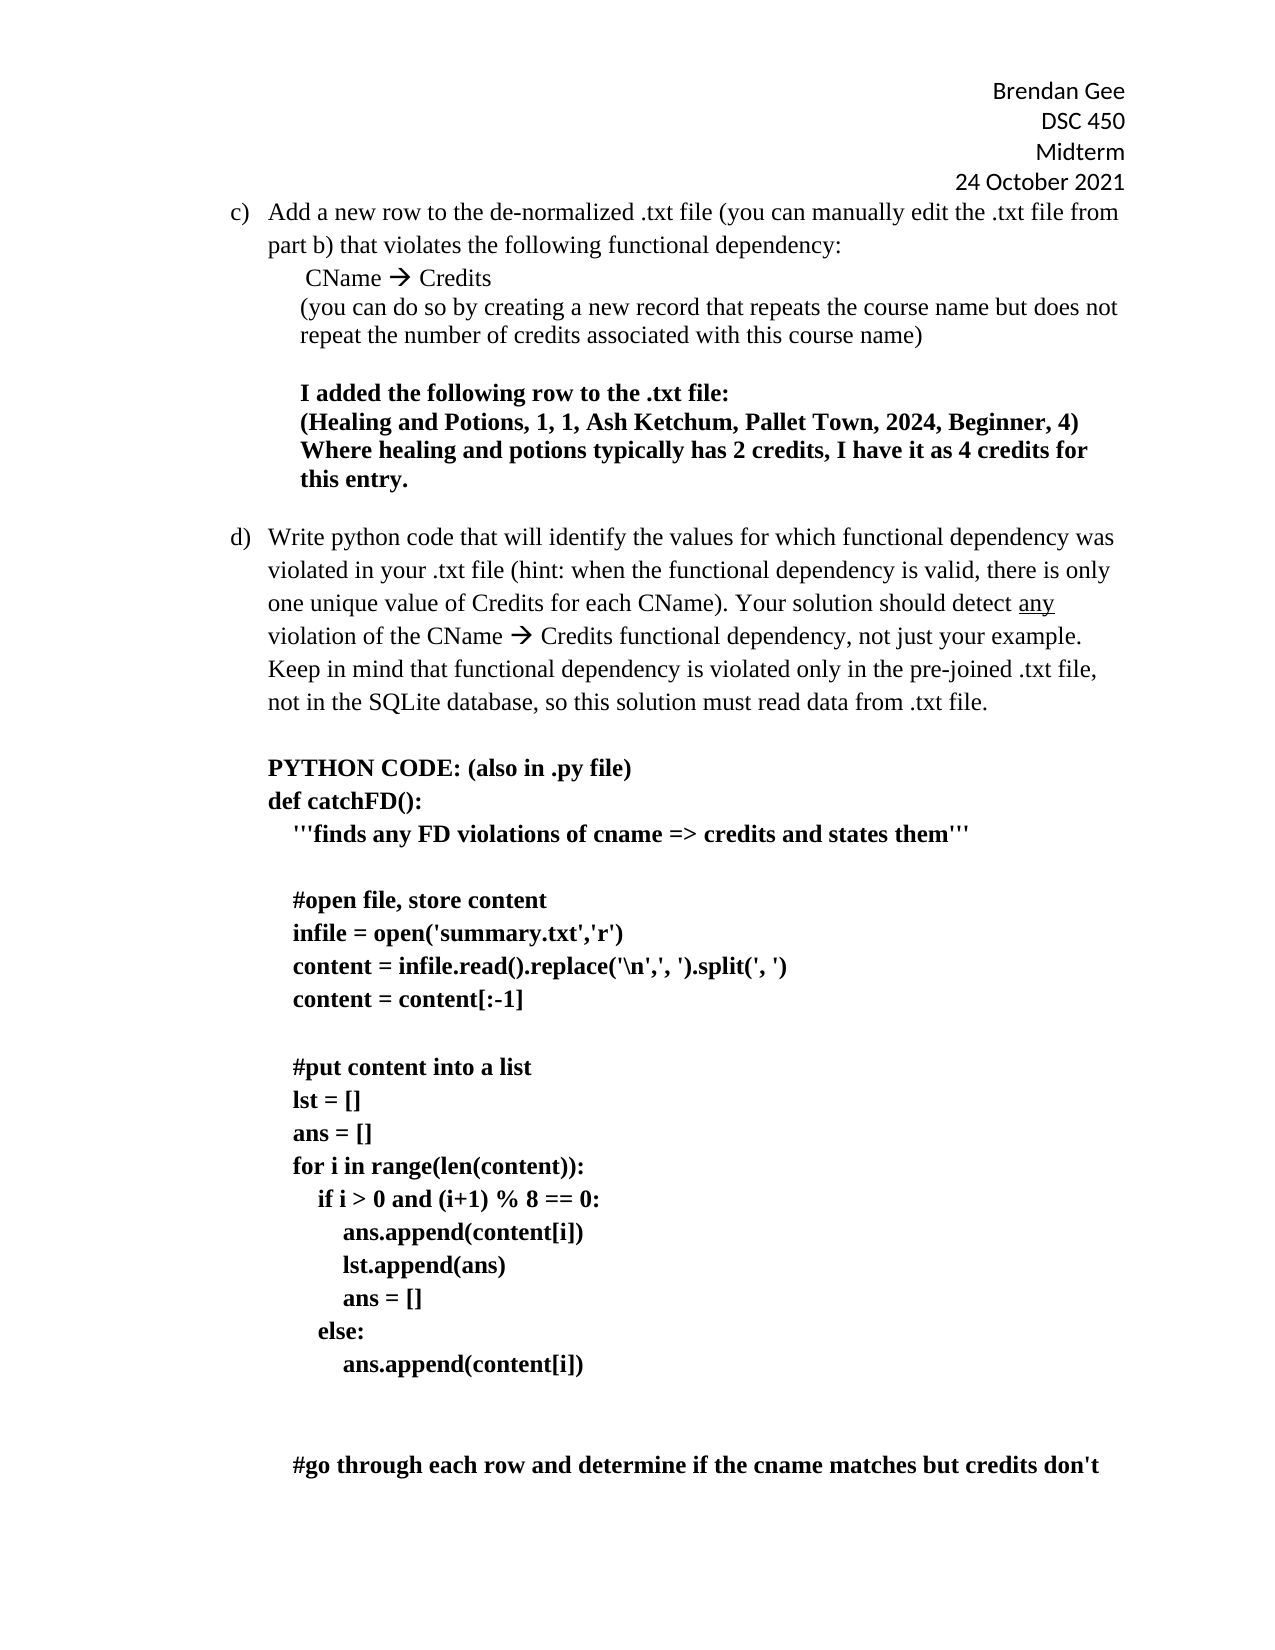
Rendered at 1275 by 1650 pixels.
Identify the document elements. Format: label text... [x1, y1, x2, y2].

text CName Credits [305, 263, 1125, 292]
text for i in range(len(content)): [268, 1151, 1125, 1180]
text def catchFD(): [268, 786, 1125, 815]
text ans.append(content[i]) [268, 1217, 1125, 1246]
text if i > 0 and (i+1) % 8 == 0: [268, 1184, 1125, 1213]
text lst = [] [268, 1085, 1125, 1114]
text content = content[:-1] [268, 984, 1125, 1013]
text '''finds any FD violations of cname => credits and states them''' [268, 819, 1125, 848]
text (you can do so by creating a new record that repeats the course name but does not repeat the number of credits associated with this course name) [300, 292, 1125, 349]
text #go through each row and determine if the cname matches but credits don't [268, 1450, 1125, 1479]
text lst.append(ans) [268, 1250, 1125, 1279]
text infile = open('summary.txt','r') [268, 918, 1125, 947]
list Add a new row to the de-normalized .txt file (you can manually edit the .txt file from part b) that violates the following functional dependency: [230, 197, 1125, 259]
text #open file, store content [268, 885, 1125, 914]
text (Healing and Potions, 1, 1, Ash Ketchum, Pallet Town, 2024, Beginner, 4) [300, 407, 1125, 436]
text ans = [] [268, 1118, 1125, 1147]
list Write python code that will identify the values for which functional dependency was violated in your .txt file (hint: when the functional dependency is valid, there is only one unique value of Credits for each CName). Your solution should detect any violation of the CName Credits functional dependency, not just your example. Keep in mind that functional dependency is violated only in the pre-joined .txt file, not in the SQLite database, so this solution must read data from .txt file. [230, 522, 1125, 716]
text ans.append(content[i]) [268, 1349, 1125, 1378]
text else: [268, 1316, 1125, 1345]
text #put content into a list [268, 1052, 1125, 1081]
text Where healing and potions typically has 2 credits, I have it as 4 credits for this entry. [300, 436, 1125, 493]
text ans = [] [268, 1283, 1125, 1312]
text PYTHON CODE: (also in .py file) [268, 753, 1125, 782]
text content = infile.read().replace('\n',', ').split(', ') [268, 951, 1125, 980]
text I added the following row to the .txt file: [300, 378, 1125, 407]
